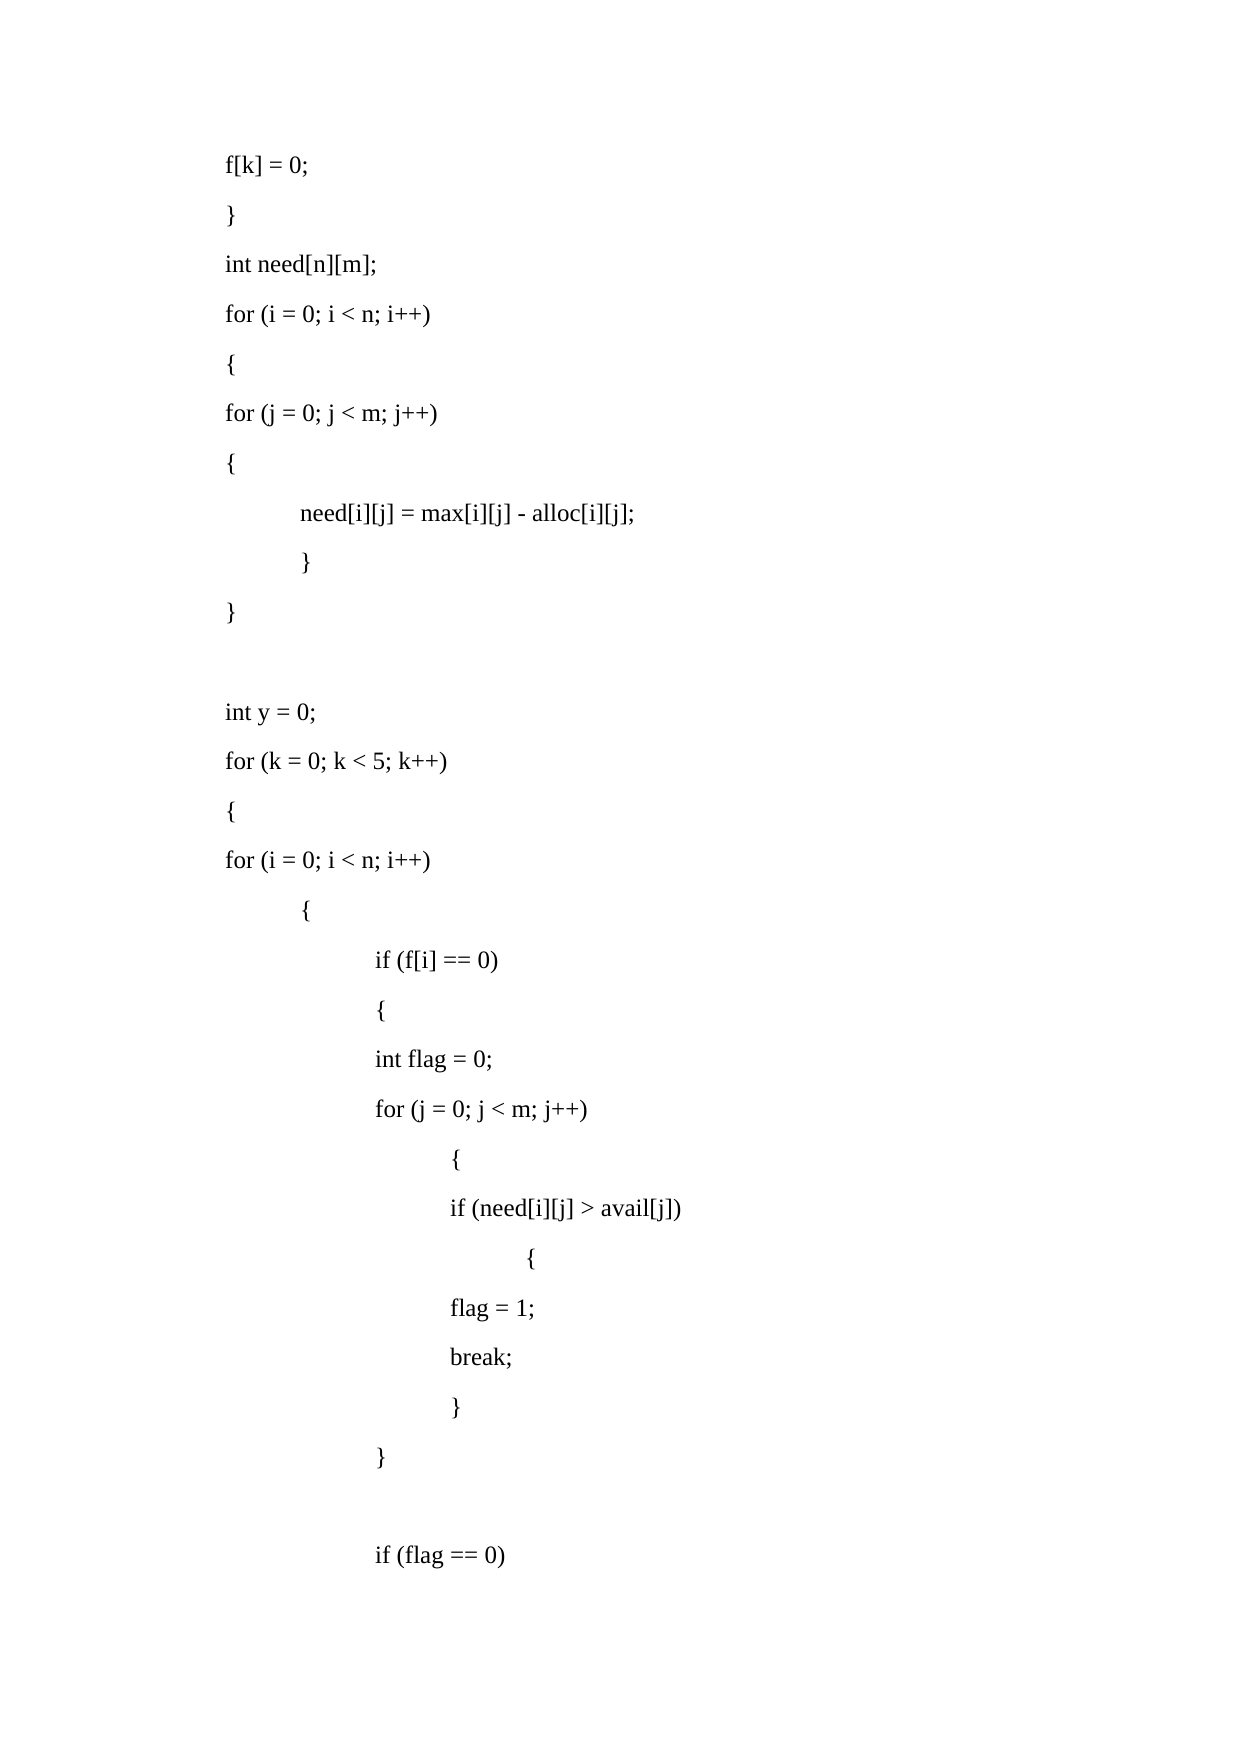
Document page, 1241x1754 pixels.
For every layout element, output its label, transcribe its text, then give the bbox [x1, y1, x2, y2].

text for (i = 0; i < n; i++) [150, 299, 1090, 328]
text for (j = 0; j < m; j++) [150, 1094, 1090, 1123]
text flag = 1; [150, 1293, 1090, 1322]
text for (j = 0; j < m; j++) [150, 398, 1090, 427]
text } [150, 1442, 1090, 1471]
text { [150, 895, 1090, 924]
text int y = 0; [150, 697, 1090, 725]
text { [150, 995, 1090, 1023]
text { [150, 796, 1090, 825]
text break; [150, 1342, 1090, 1371]
text if (flag == 0) [150, 1540, 1090, 1569]
text f[k] = 0; [150, 150, 1090, 179]
text } [150, 200, 1090, 228]
text } [150, 597, 1090, 626]
text int flag = 0; [150, 1044, 1090, 1073]
text } [150, 1392, 1090, 1421]
text if (f[i] == 0) [150, 945, 1090, 974]
text if (need[i][j] > avail[j]) [150, 1193, 1090, 1222]
text for (k = 0; k < 5; k++) [150, 746, 1090, 775]
text { [150, 1144, 1090, 1172]
text { [150, 349, 1090, 377]
text { [150, 448, 1090, 477]
text } [150, 547, 1090, 576]
text int need[n][m]; [150, 249, 1090, 278]
text for (i = 0; i < n; i++) [150, 846, 1090, 874]
text need[i][j] = max[i][j] - alloc[i][j]; [150, 498, 1090, 527]
text { [150, 1243, 1090, 1272]
